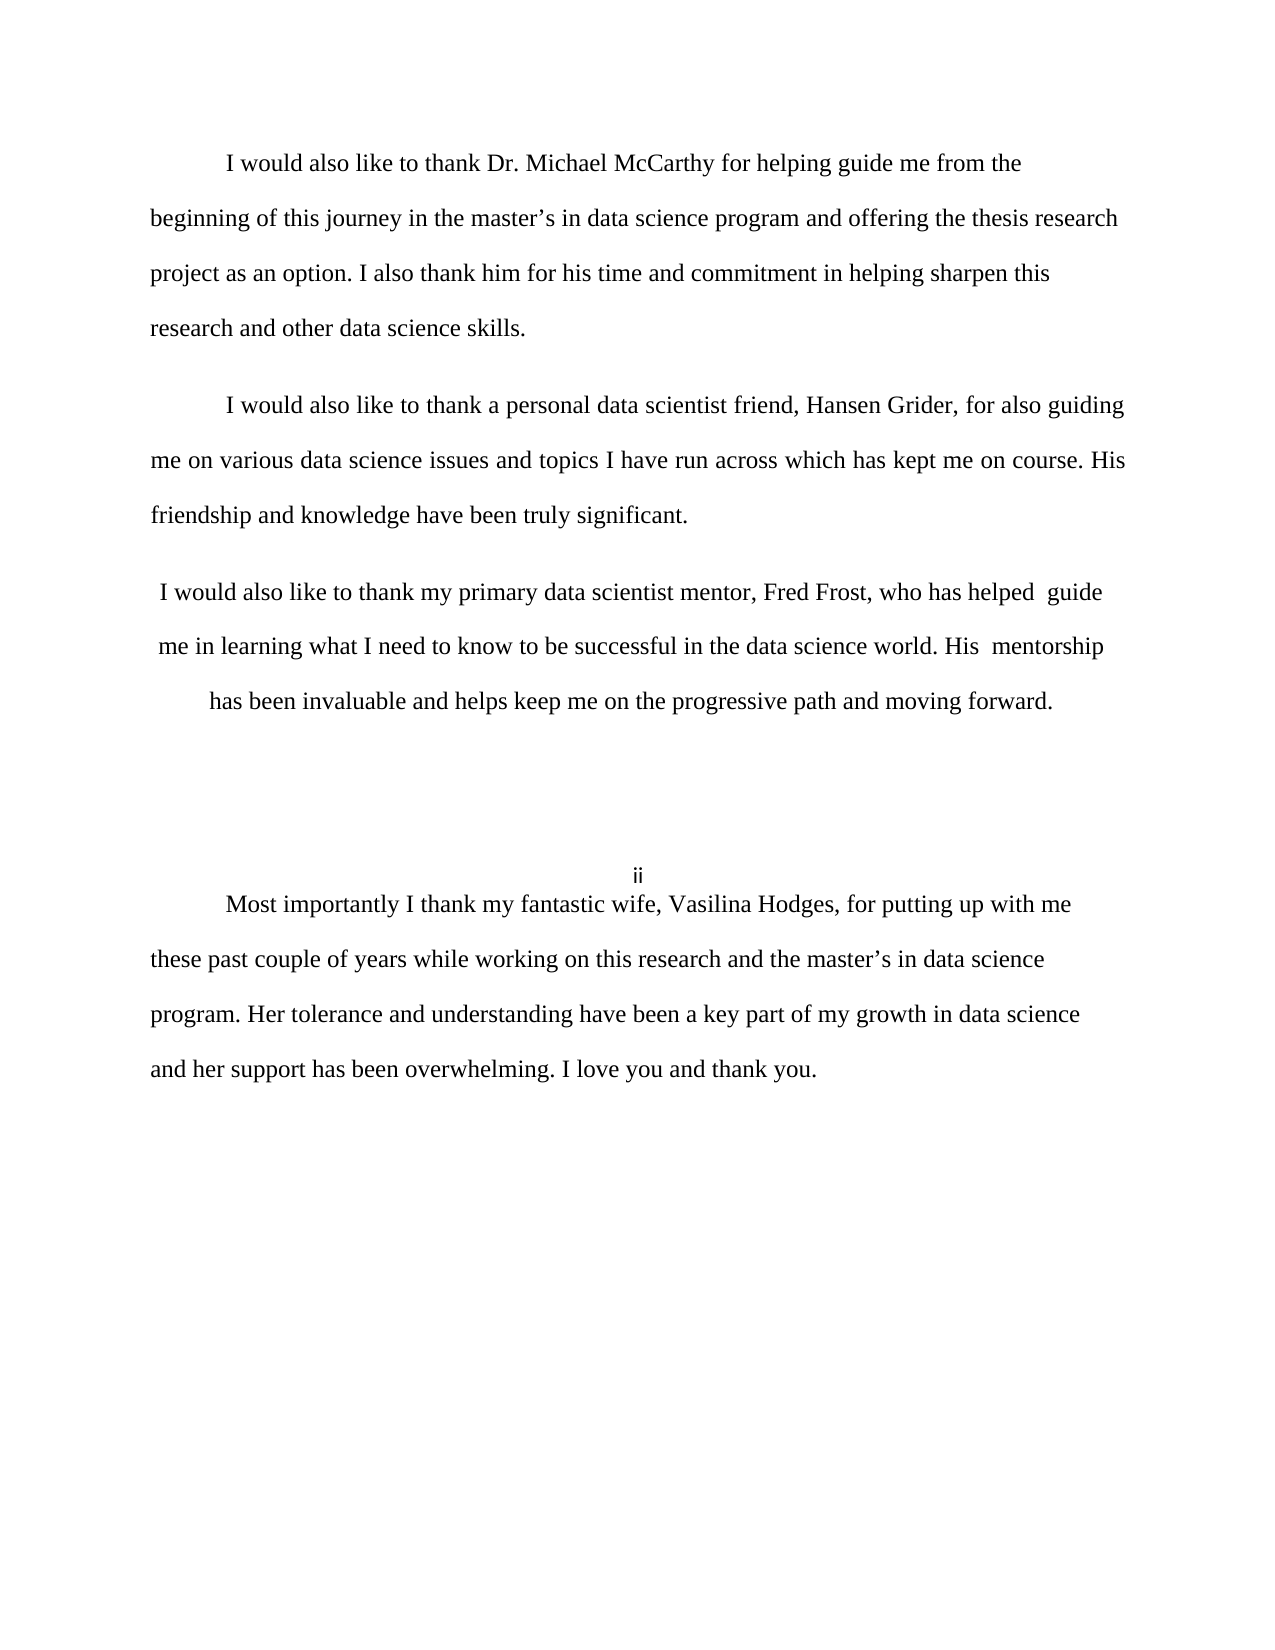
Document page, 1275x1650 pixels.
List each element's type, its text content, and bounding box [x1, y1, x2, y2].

text Most importantly I thank my fantastic wife, Vasilina Hodges, for putting up with me these past couple of years while working on this research and the master’s in data science program. Her tolerance and understanding have been a key part of my growth in data science and her support has been overwhelming. I love you and thank you. [150, 889, 1092, 1083]
text I would also like to thank my primary data scientist mentor, Fred Frost, who has helped guide me in learning what I need to know to be successful in the data science world. His mentorship has been invaluable and helps keep me on the progressive path and moving forward. [150, 577, 1112, 715]
text ii [86, 861, 643, 889]
text I would also like to thank a personal data scientist friend, Hansen Grider, for also guiding me on various data science issues and topics I have run across which has kept me on course. His friendship and knowledge have been truly significant. [150, 390, 1126, 528]
text I would also like to thank Dr. Michael McCarthy for helping guide me from the beginning of this journey in the master’s in data science program and offering the thesis research project as an option. I also thank him for his time and commitment in helping sharpen this research and other data science skills. [150, 148, 1124, 341]
